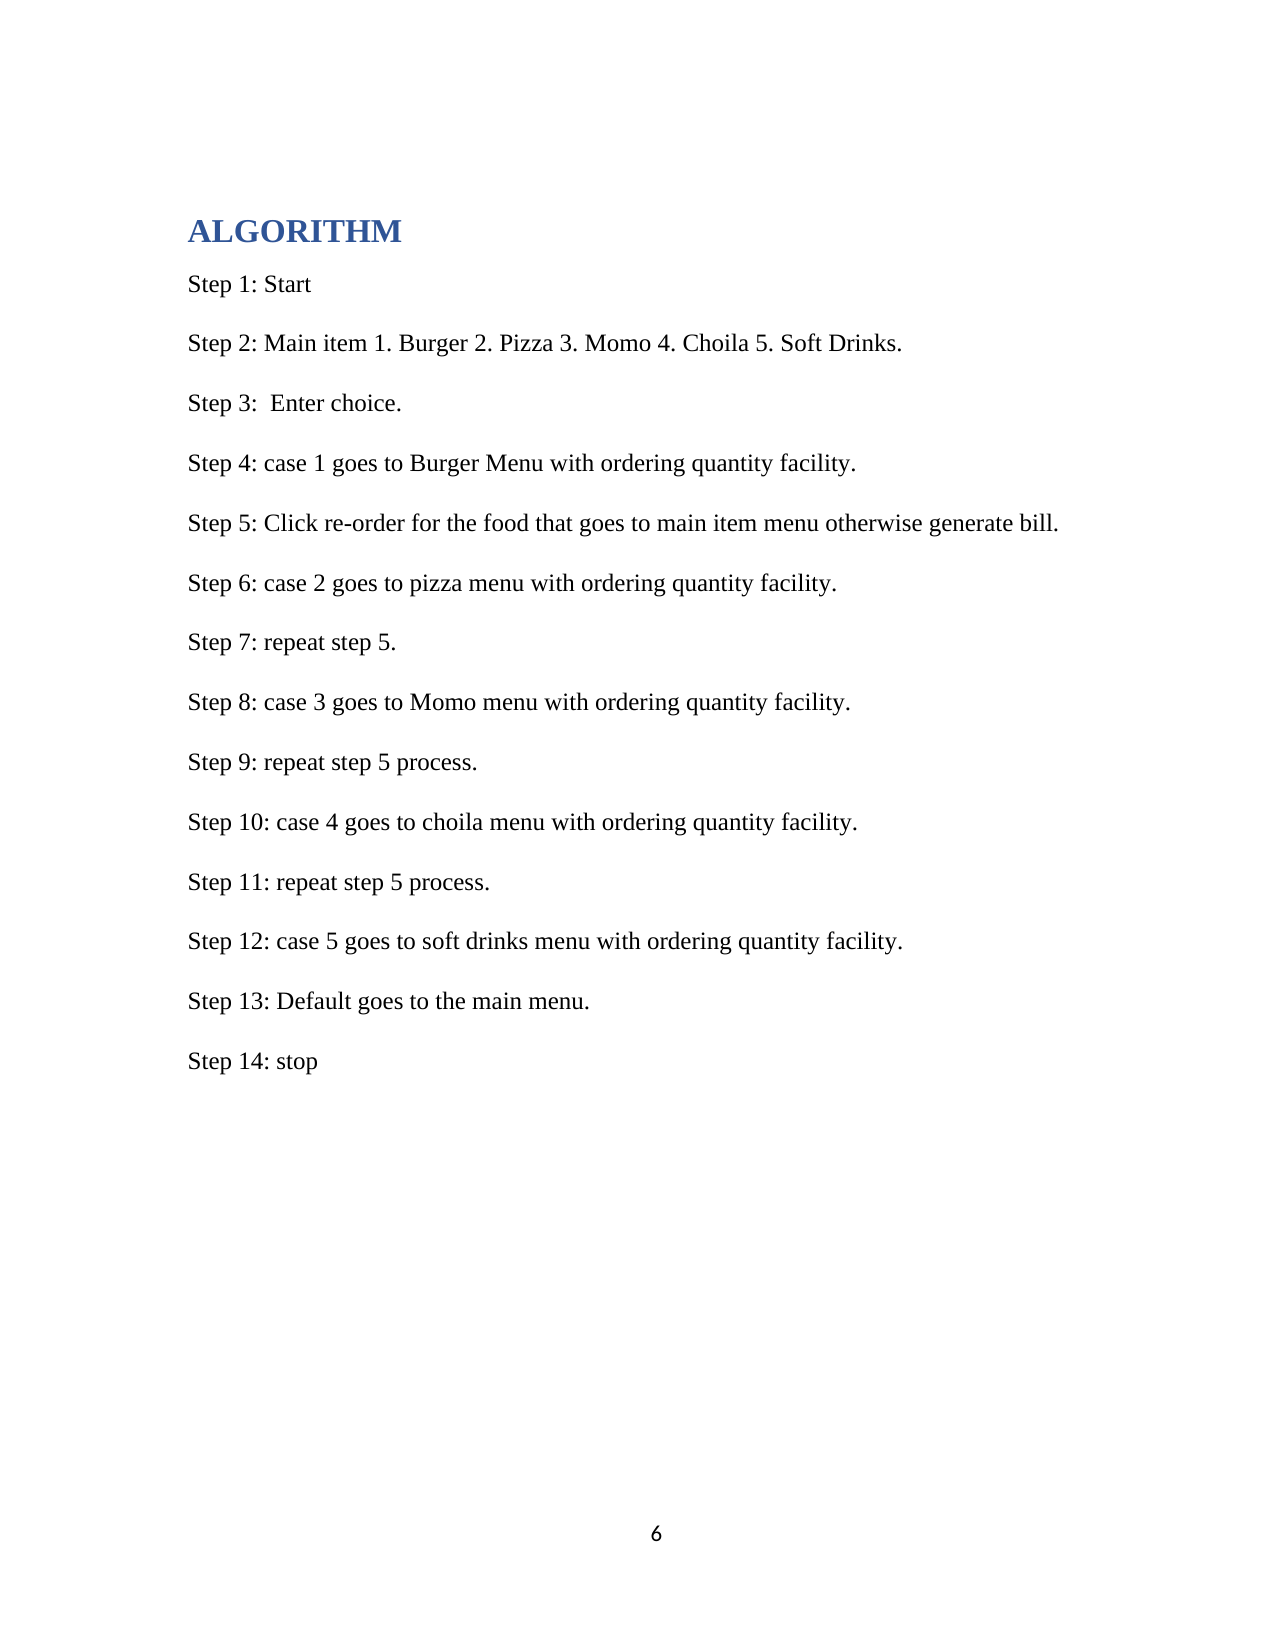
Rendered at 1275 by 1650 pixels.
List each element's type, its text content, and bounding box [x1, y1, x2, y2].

text Step 1: Start [187, 269, 1125, 297]
text Step 7: repeat step 5. [187, 627, 1125, 656]
text Step 9: repeat step 5 process. [187, 747, 1125, 776]
text Step 5: Click re-order for the food that goes to main item menu otherwise generate bill. [187, 508, 1125, 537]
text Step 8: case 3 goes to Momo menu with ordering quantity facility. [187, 687, 1125, 716]
text Step 14: stop [187, 1046, 1125, 1075]
text Step 11: repeat step 5 process. [187, 867, 1125, 895]
text Step 13: Default goes to the main menu. [187, 986, 1125, 1015]
subtitle ALGORITHM [187, 211, 1125, 249]
text Step 12: case 5 goes to soft drinks menu with ordering quantity facility. [187, 926, 1125, 955]
text Step 3: Enter choice. [187, 388, 1125, 417]
text Step 2: Main item 1. Burger 2. Pizza 3. Momo 4. Choila 5. Soft Drinks. [187, 328, 1125, 357]
text Step 6: case 2 goes to pizza menu with ordering quantity facility. [187, 568, 1125, 596]
text Step 4: case 1 goes to Burger Menu with ordering quantity facility. [187, 448, 1125, 477]
text Step 10: case 4 goes to choila menu with ordering quantity facility. [187, 807, 1125, 836]
